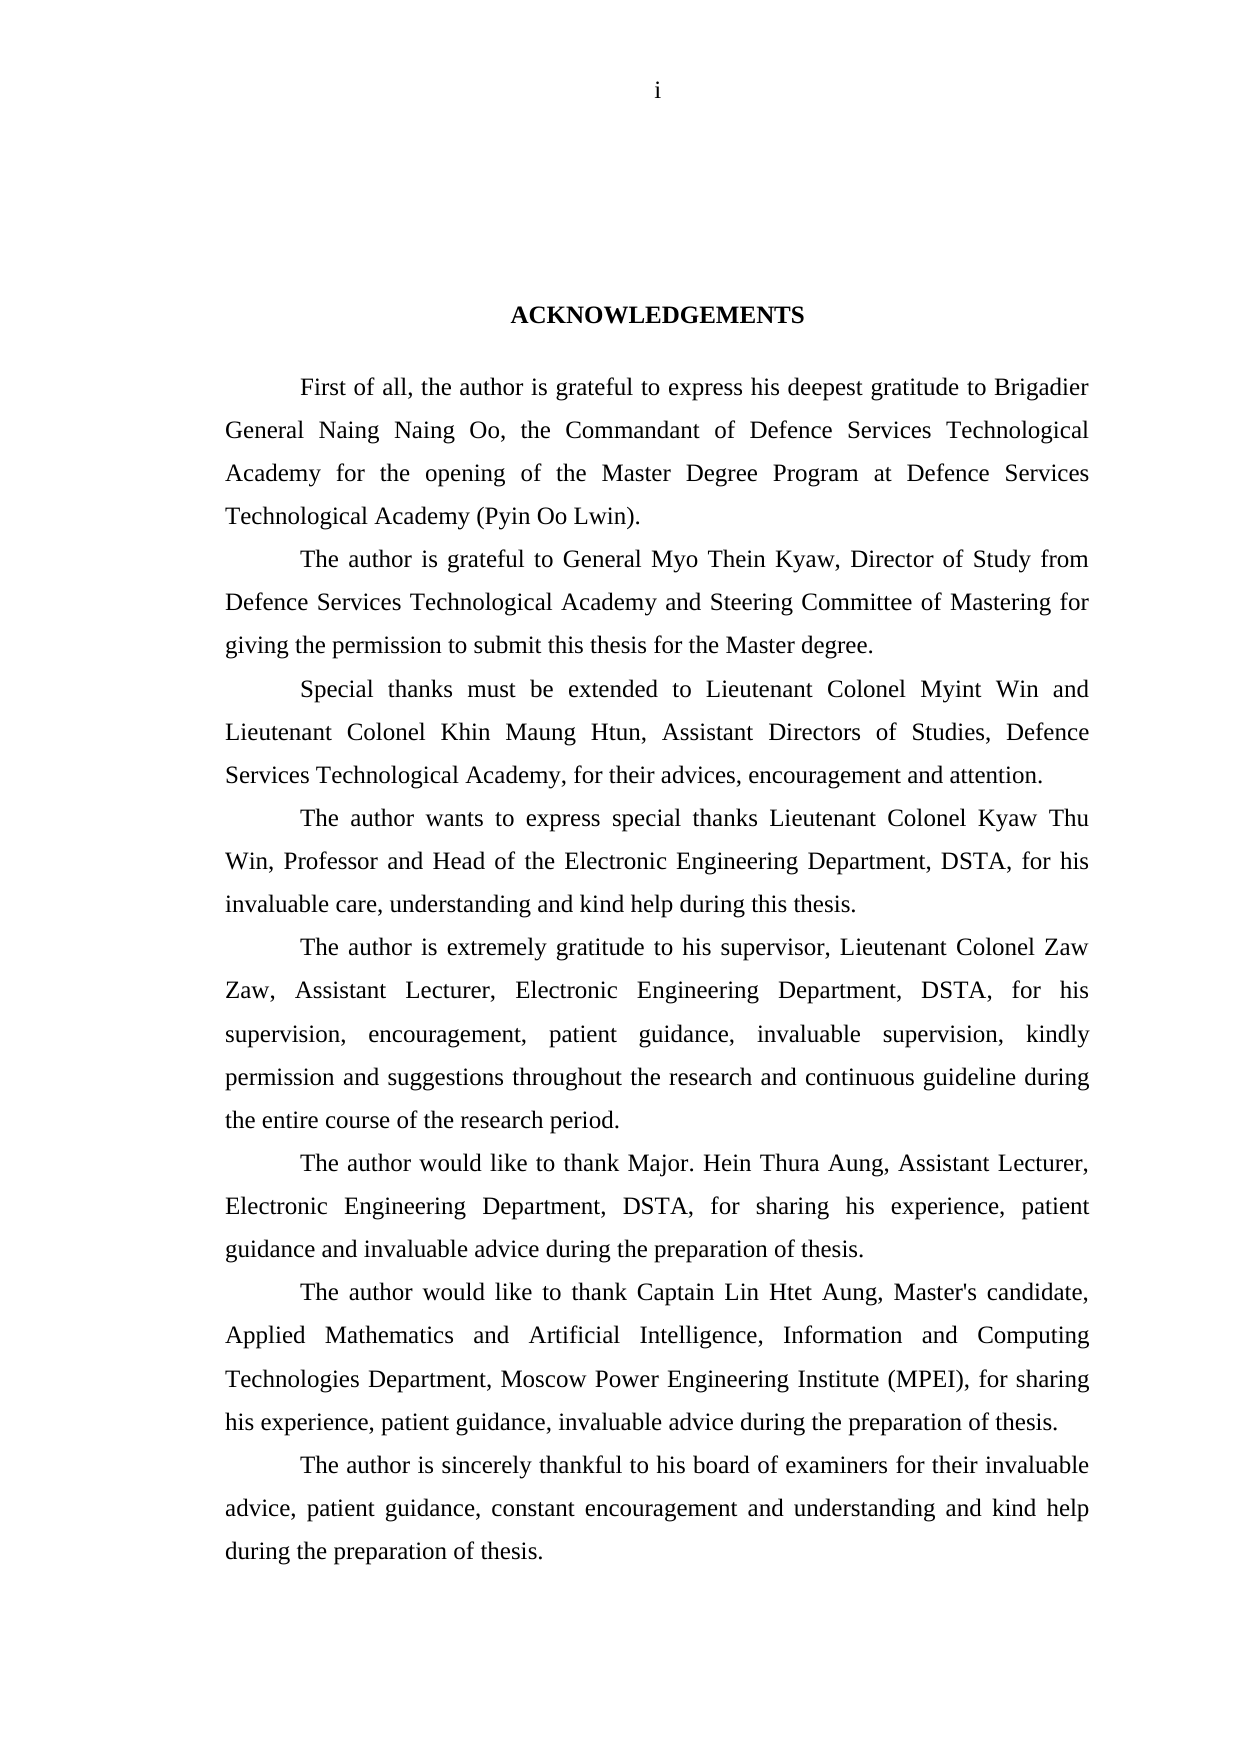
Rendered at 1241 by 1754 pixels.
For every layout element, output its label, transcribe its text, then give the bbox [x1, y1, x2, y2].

text First of all, the author is grateful to express his deepest gratitude to Brigadier General Naing Naing Oo, the Commandant of Defence Services Technological Academy for the opening of the Master Degree Program at Defence Services Technological Academy (Pyin Oo Lwin). [225, 372, 1090, 530]
text The author is sincerely thankful to his board of examiners for their invaluable advice, patient guidance, constant encouragement and understanding and kind help during the preparation of thesis. [225, 1450, 1090, 1565]
text The author is extremely gratitude to his supervisor, Lieutenant Colonel Zaw Zaw, Assistant Lecturer, Electronic Engineering Department, DSTA, for his supervision, encouragement, patient guidance, invaluable supervision, kindly permission and suggestions throughout the research and continuous guideline during the entire course of the research period. [225, 932, 1090, 1134]
text Special thanks must be extended to Lieutenant Colonel Myint Win and Lieutenant Colonel Khin Maung Htun, Assistant Directors of Studies, Defence Services Technological Academy, for their advices, encouragement and attention. [225, 674, 1090, 789]
text The author would like to thank Captain Lin Htet Aung, Master's candidate, Applied Mathematics and Artificial Intelligence, Information and Computing Technologies Department, Moscow Power Engineering Institute (MPEI), for sharing his experience, patient guidance, invaluable advice during the preparation of thesis. [225, 1277, 1090, 1436]
text The author is grateful to General Myo Thein Kyaw, Director of Study from Defence Services Technological Academy and Steering Committee of Mastering for giving the permission to submit this thesis for the Master degree. [225, 544, 1090, 659]
text The author would like to thank Major. Hein Thura Aung, Assistant Lecturer, Electronic Engineering Department, DSTA, for sharing his experience, patient guidance and invaluable advice during the preparation of thesis. [225, 1148, 1090, 1263]
text ACKNOWLEDGEMENTS [225, 300, 1090, 329]
text The author wants to express special thanks Lieutenant Colonel Kyaw Thu Win, Professor and Head of the Electronic Engineering Department, DSTA, for his invaluable care, understanding and kind help during this thesis. [225, 803, 1090, 918]
